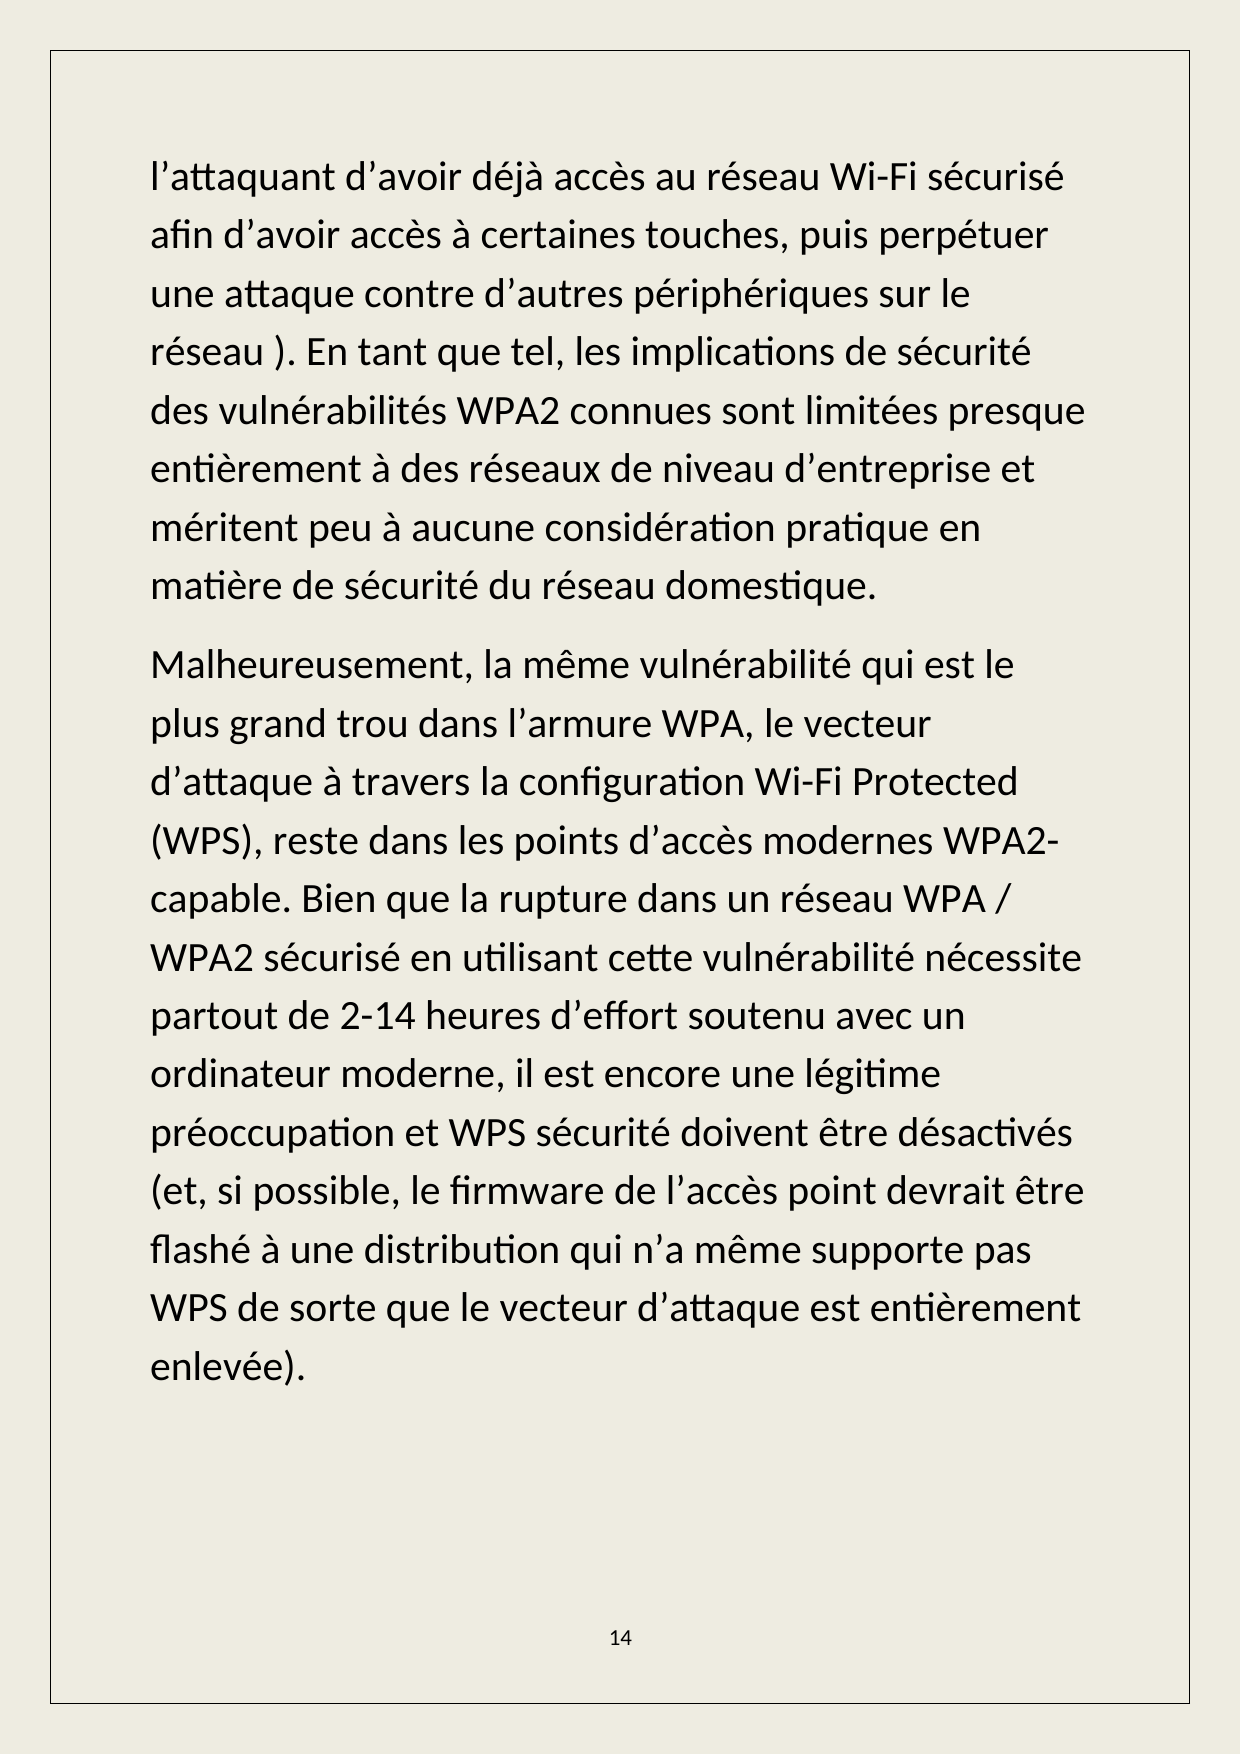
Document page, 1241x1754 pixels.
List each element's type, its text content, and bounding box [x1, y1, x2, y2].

text Malheureusement, la même vulnérabilité qui est le plus grand trou dans l’armure WPA, le vecteur d’attaque à travers la configuration Wi-Fi Protected (WPS), reste dans les points d’accès modernes WPA2-capable. Bien que la rupture dans un réseau WPA / WPA2 sécurisé en utilisant cette vulnérabilité nécessite partout de 2-14 heures d’effort soutenu avec un ordinateur moderne, il est encore une légitime préoccupation et WPS sécurité doivent être désactivés (et, si possible, le firmware de l’accès point devrait être flashé à une distribution qui n’a même supporte pas WPS de sorte que le vecteur d’attaque est entièrement enlevée). [150, 638, 1090, 1390]
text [150, 150, 1090, 610]
